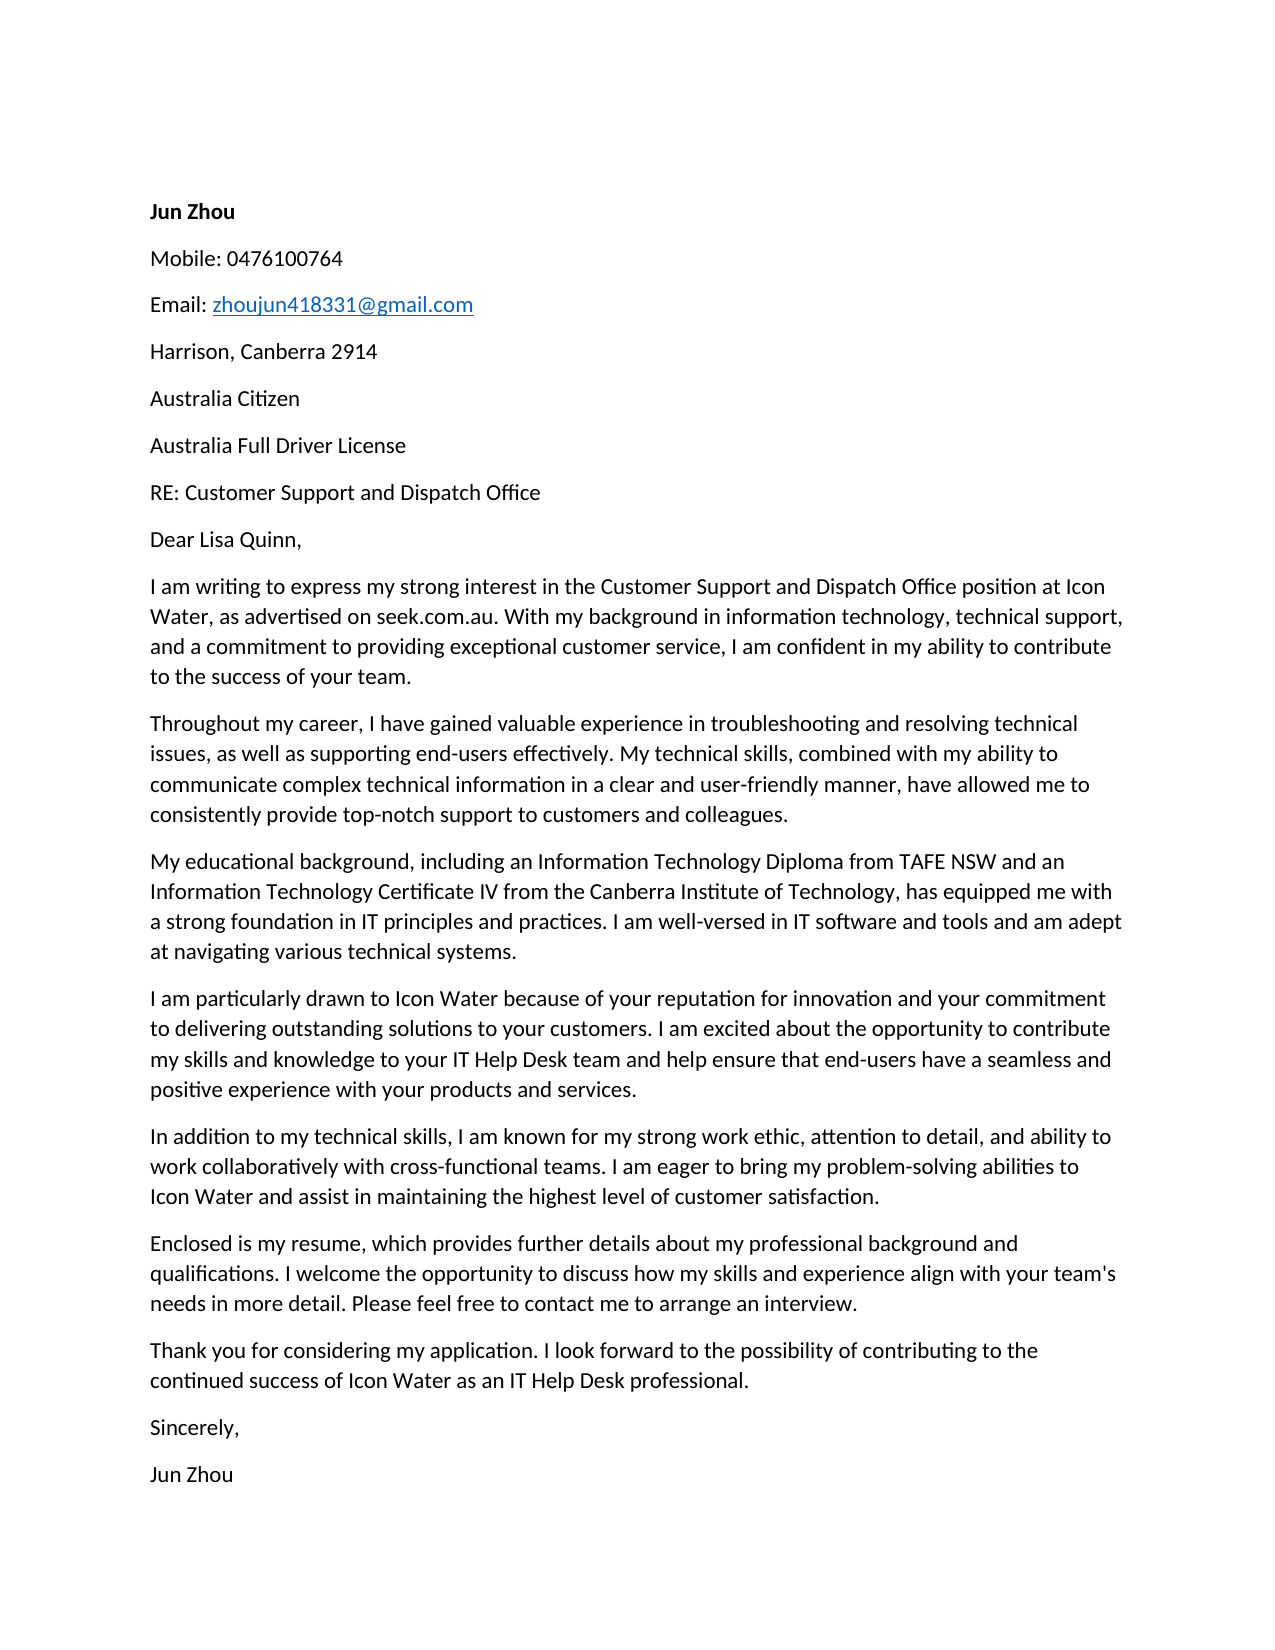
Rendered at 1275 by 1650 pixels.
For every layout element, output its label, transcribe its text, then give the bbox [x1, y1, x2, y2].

text Harrison, Canberra 2914 [150, 337, 1125, 366]
text In addition to my technical skills, I am known for my strong work ethic, attention to detail, and ability to work collaboratively with cross-functional teams. I am eager to bring my problem-solving abilities to Icon Water and assist in maintaining the highest level of customer satisfaction. [150, 1122, 1125, 1210]
text Thank you for considering my application. I look forward to the possibility of contributing to the continued success of Icon Water as an IT Help Desk professional. [150, 1336, 1125, 1395]
text Email: zhoujun418331@gmail.com [150, 291, 1125, 319]
text I am writing to express my strong interest in the Customer Support and Dispatch Office position at Icon Water, as advertised on seek.com.au. With my background in information technology, technical support, and a commitment to providing exceptional customer service, I am confident in my ability to contribute to the success of your team. [150, 572, 1125, 691]
text My educational background, including an Information Technology Diploma from TAFE NSW and an Information Technology Certificate IV from the Canberra Institute of Technology, has equipped me with a strong foundation in IT principles and practices. I am well-versed in IT software and tools and am adept at navigating various technical systems. [150, 847, 1125, 966]
text RE: Customer Support and Dispatch Office [150, 478, 1125, 506]
text Australia Full Driver License [150, 431, 1125, 459]
text Sincerely, [150, 1413, 1125, 1442]
text Throughout my career, I have gained valuable experience in troubleshooting and resolving technical issues, as well as supporting end-users effectively. My technical skills, combined with my ability to communicate complex technical information in a clear and user-friendly manner, have allowed me to consistently provide top-notch support to customers and colleagues. [150, 709, 1125, 828]
text Enclosed is my resume, which provides further details about my professional background and qualifications. I welcome the opportunity to discuss how my skills and experience align with your team's needs in more detail. Please feel free to contact me to arrange an interview. [150, 1229, 1125, 1318]
text I am particularly drawn to Icon Water because of your reputation for innovation and your commitment to delivering outstanding solutions to your customers. I am excited about the opportunity to contribute my skills and knowledge to your IT Help Desk team and help ensure that end-users have a seamless and positive experience with your products and services. [150, 984, 1125, 1103]
text Mobile: 0476100764 [150, 244, 1125, 272]
text Jun Zhou [150, 1460, 1125, 1488]
text Jun Zhou [150, 197, 1125, 225]
text Australia Citizen [150, 384, 1125, 412]
text Dear Lisa Quinn, [150, 525, 1125, 553]
